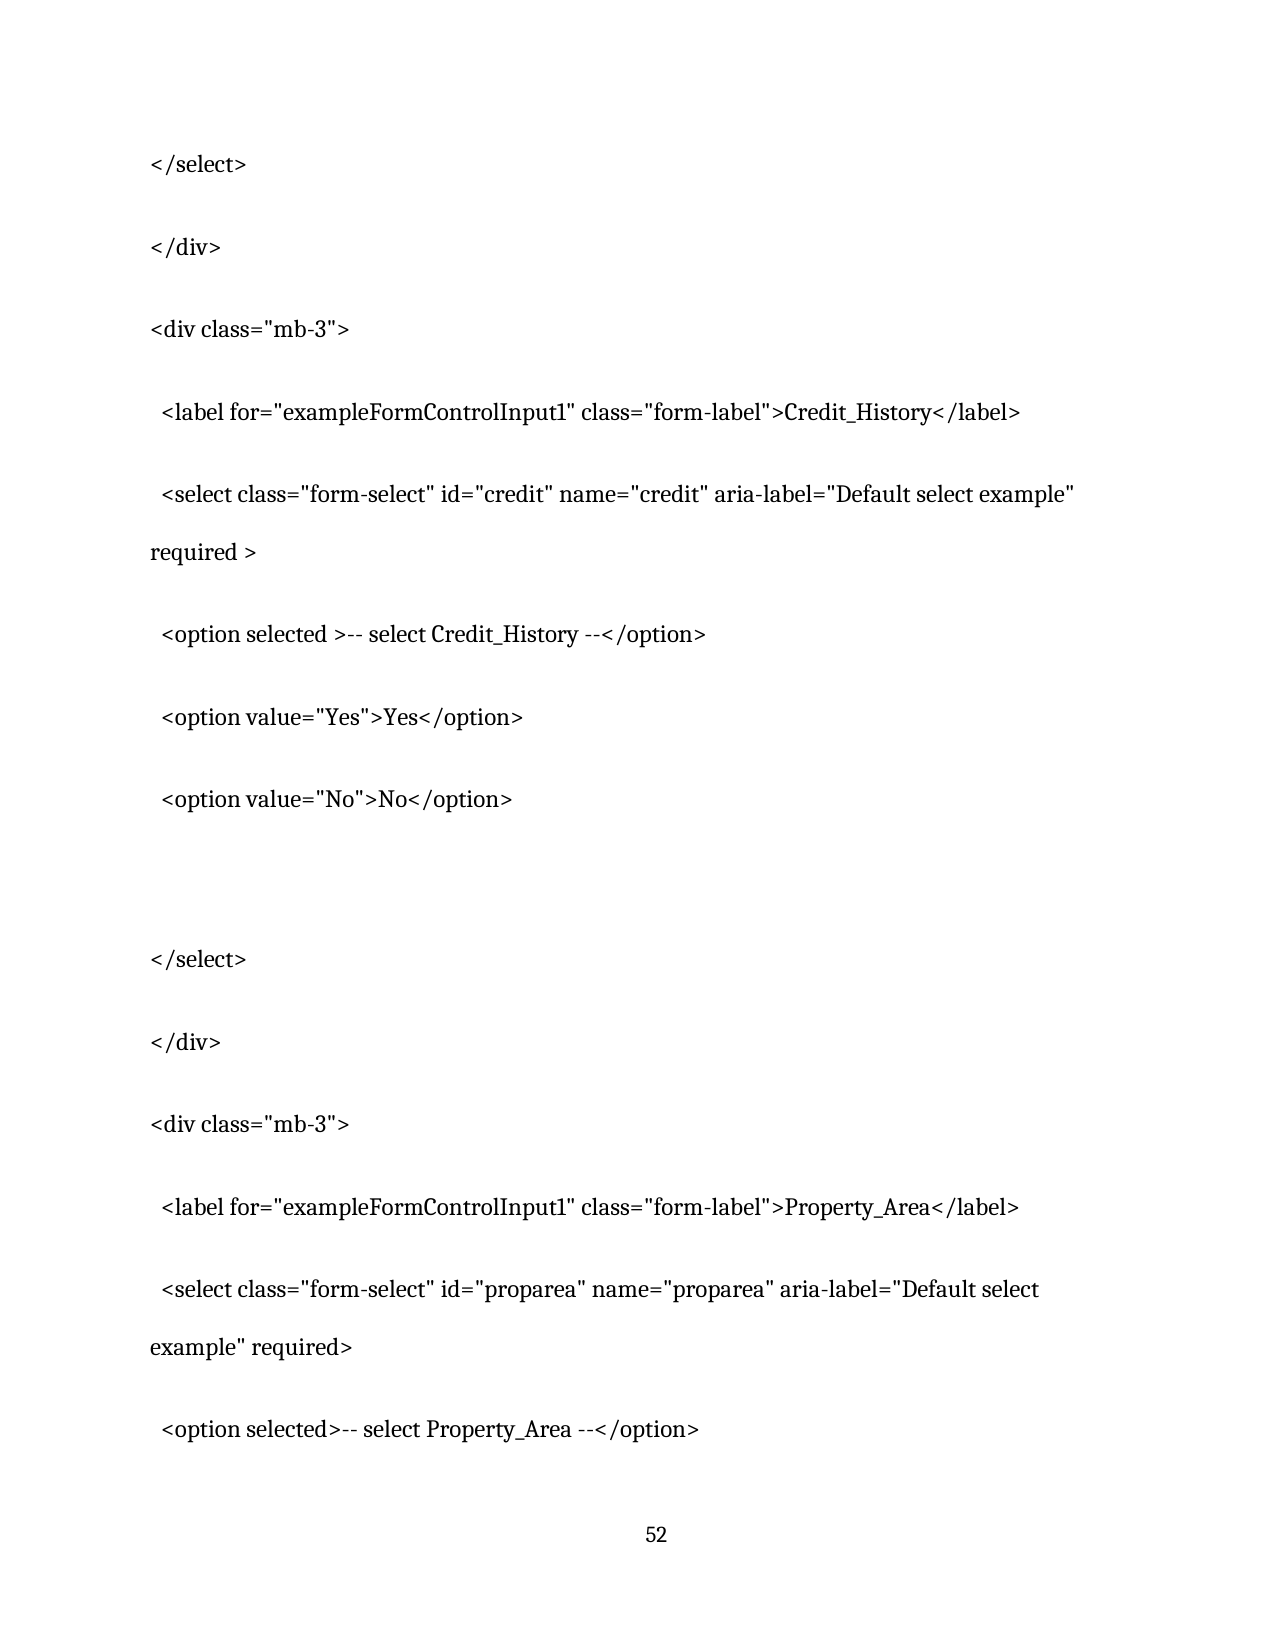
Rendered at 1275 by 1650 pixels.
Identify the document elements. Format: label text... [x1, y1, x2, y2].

text </div> [150, 232, 1125, 261]
text </select> [150, 945, 1125, 974]
text </div> [150, 1028, 1125, 1056]
text <option selected >-- select Credit_History --</option> [150, 620, 1125, 649]
text <div class="mb-3"> [150, 315, 1125, 344]
text <option value="Yes">Yes</option> [150, 702, 1125, 731]
text <select class="form-select" id="credit" name="credit" aria-label="Default select example" required > [150, 480, 1125, 566]
text <option value="No">No</option> [150, 785, 1125, 814]
text <div class="mb-3"> [150, 1110, 1125, 1139]
text <label for="exampleFormControlInput1" class="form-label">Credit_History</label> [150, 397, 1125, 426]
text <select class="form-select" id="proparea" name="proparea" aria-label="Default select example" required> [150, 1275, 1125, 1361]
text <label for="exampleFormControlInput1" class="form-label">Property_Area</label> [150, 1193, 1125, 1221]
text <option selected>-- select Property_Area --</option> [150, 1415, 1125, 1444]
text </select> [150, 150, 1125, 179]
